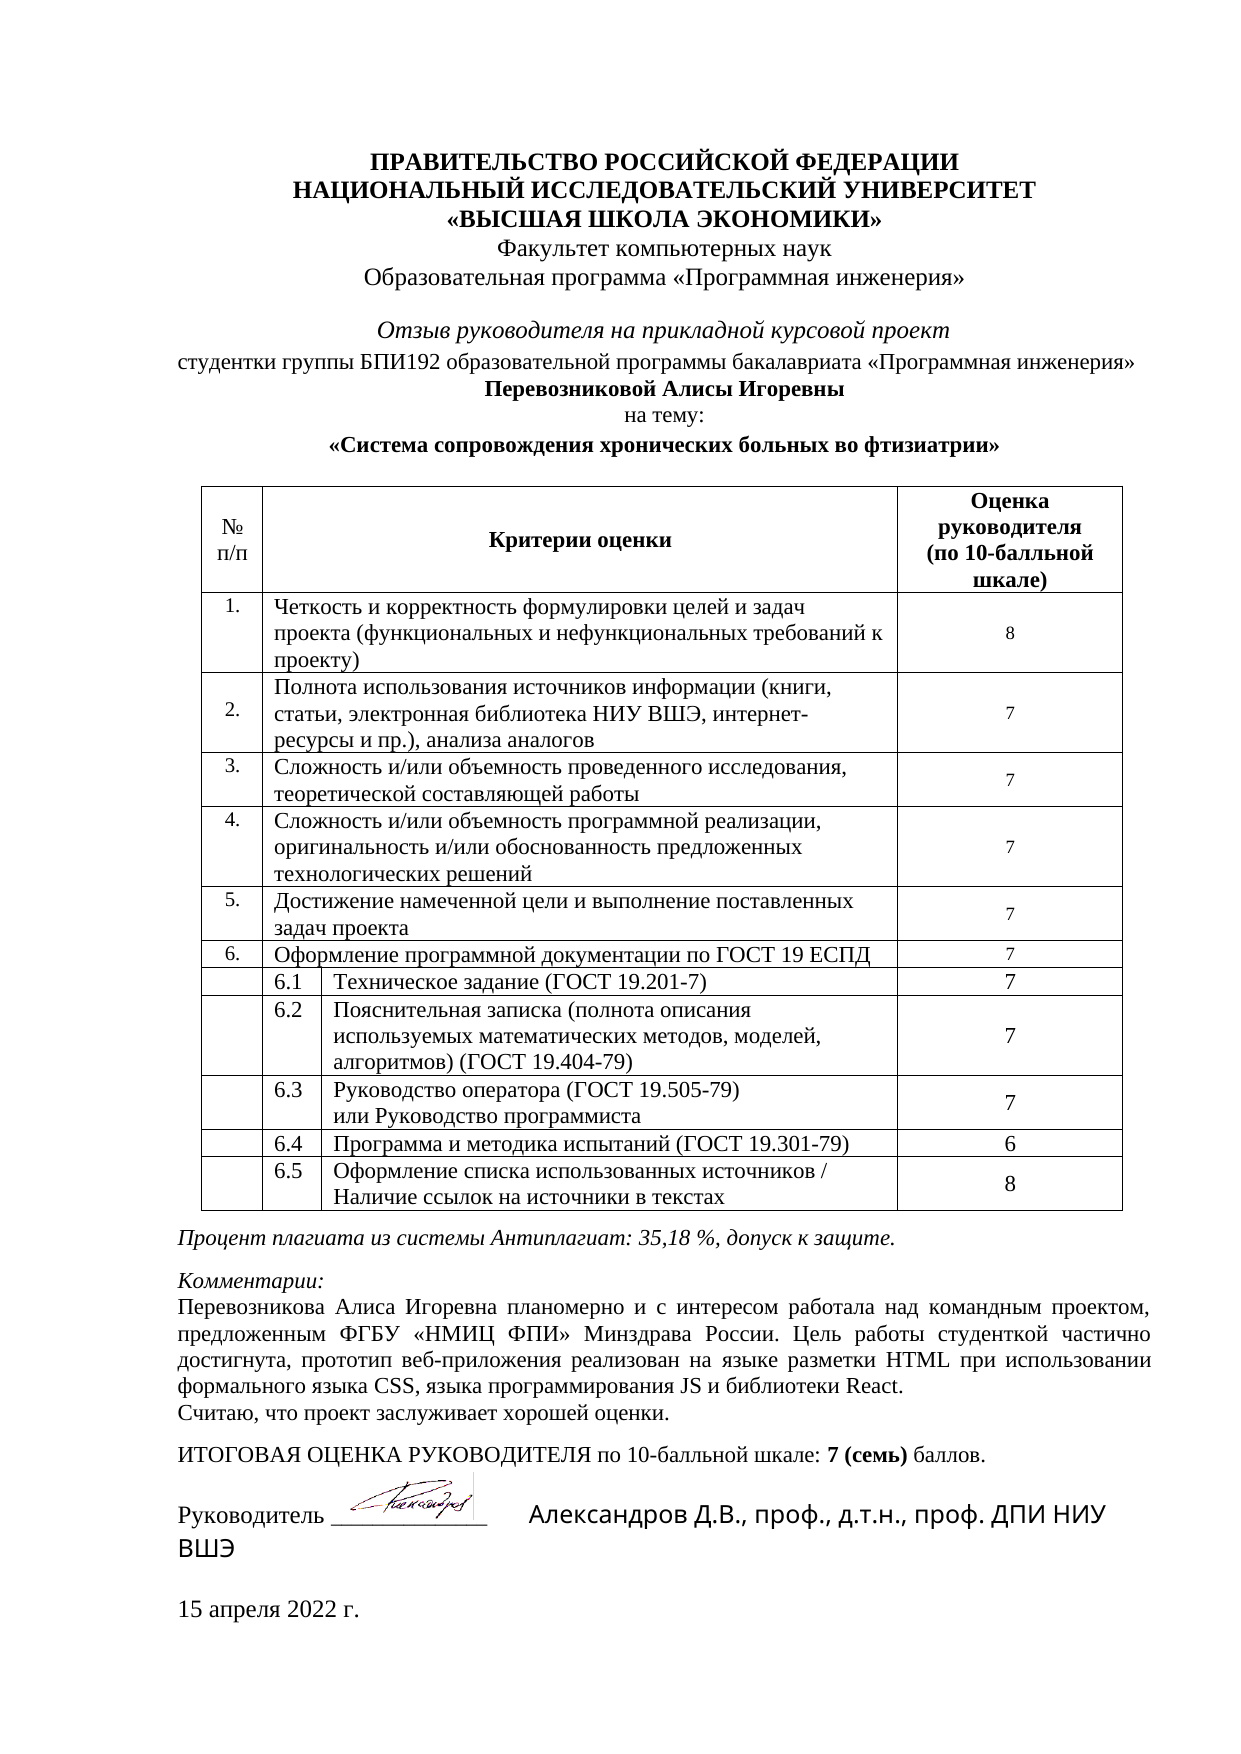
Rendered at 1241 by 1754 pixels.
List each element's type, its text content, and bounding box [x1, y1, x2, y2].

table_cell 7 [898, 1076, 1122, 1128]
text Отзыв руководителя на прикладной курсовой проект [177, 315, 1152, 344]
text на тему: [177, 401, 1152, 427]
table_cell Пояснительная записка (полнота описания используемых математических методов, моделей, алгоритмов) (ГОСТ 19.404-79) [322, 996, 897, 1075]
text Руководитель _______________ Александров Д.В., проф., д.т.н., проф. ДПИ НИУ ВШЭ [177, 1496, 1152, 1564]
table_cell 5. [202, 887, 262, 940]
table_cell Сложность и/или объемность программной реализации, оригинальность и/или обоснованность предложенных технологических решений [263, 807, 897, 886]
text «ВЫСШАЯ ШКОЛА ЭКОНОМИКИ» [177, 204, 1152, 233]
table_cell Программа и методика испытаний (ГОСТ 19.301-79) [322, 1130, 897, 1156]
table_cell 7 [898, 941, 1122, 967]
table_cell Сложность и/или объемность проведенного исследования, теоретической составляющей работы [263, 753, 897, 806]
table_cell 6.3 [263, 1076, 321, 1128]
text ПРАВИТЕЛЬСТВО РОССИЙСКОЙ ФЕДЕРАЦИИ [177, 147, 1152, 176]
table_cell 7 [898, 673, 1122, 752]
text Образовательная программа «Программная инженерия» [177, 262, 1152, 291]
table_cell Техническое задание (ГОСТ 19.201-7) [322, 968, 897, 995]
table_cell Достижение намеченной цели и выполнение поставленных задач проекта [263, 887, 897, 940]
text ИТОГОВАЯ ОЦЕНКА РУКОВОДИТЕЛЯ по 10-балльной шкале: 7 (семь) баллов. [177, 1441, 1152, 1467]
table_cell 7 [898, 807, 1122, 886]
table_cell 4. [202, 807, 262, 886]
table_cell 3. [202, 753, 262, 806]
table_cell 7 [898, 753, 1122, 806]
text Считаю, что проект заслуживает хорошей оценки. [177, 1399, 1152, 1425]
table_cell 1. [202, 593, 262, 672]
table_cell Руководство оператора (ГОСТ 19.505-79) или Руководство программиста [322, 1076, 897, 1128]
table_cell 6.2 [263, 996, 321, 1075]
table_cell 6.1 [263, 968, 321, 995]
table_cell [202, 1157, 262, 1210]
text НАЦИОНАЛЬНЫЙ ИССЛЕДОВАТЕЛЬСКИЙ УНИВЕРСИТЕТ [177, 176, 1152, 204]
text студентки группы БПИ192 образовательной программы бакалавриата «Программная инженерия» [177, 348, 1152, 375]
table_cell 6.5 [263, 1157, 321, 1210]
table_header Оценка руководителя (по 10-балльной шкале) [898, 487, 1122, 592]
table_header № п/п [202, 487, 262, 592]
text 15 апреля 2022 г. [177, 1594, 1152, 1622]
table_cell [202, 996, 262, 1075]
table_cell Оформление программной документации по ГОСТ 19 ЕСПД [263, 941, 897, 967]
table_cell Четкость и корректность формулировки целей и задач проекта (функциональных и нефункциональных требований к проекту) [263, 593, 897, 672]
table_cell Оформление списка использованных источников / Наличие ссылок на источники в текстах [322, 1157, 897, 1210]
table_cell 2. [202, 673, 262, 752]
table_cell 8 [898, 593, 1122, 672]
table_cell Полнота использования источников информации (книги, статьи, электронная библиотека НИУ ВШЭ, интернет-ресурсы и пр.), анализа аналогов [263, 673, 897, 752]
picture [340, 1472, 474, 1520]
table_cell [202, 1076, 262, 1128]
table_cell 7 [898, 996, 1122, 1075]
table_cell 6.4 [263, 1130, 321, 1156]
table_cell [202, 1130, 262, 1156]
table_cell 7 [898, 887, 1122, 940]
table_cell 8 [898, 1157, 1122, 1210]
table_cell [202, 968, 262, 995]
table_header Критерии оценки [263, 487, 897, 592]
text Перевозниковой Алисы Игоревны [177, 375, 1152, 401]
table_cell 7 [898, 968, 1122, 995]
text Перевозникова Алиса Игоревна планомерно и с интересом работала над командным проектом, предложенным ФГБУ «НМИЦ ФПИ» Минздрава России. Цель работы студенткой частично достигнута, прототип веб-приложения реализован на языке разметки HTML при использовании формального языка CSS, языка программирования JS и библиотеки React. [177, 1293, 1152, 1399]
text «Система сопровождения хронических больных во фтизиатрии» [177, 431, 1152, 458]
table_cell 6. [202, 941, 262, 967]
text Факультет компьютерных наук [177, 233, 1152, 262]
text Процент плагиата из системы Антиплагиат: 35,18 %, допуск к защите. [177, 1224, 1152, 1250]
text Комментарии: [177, 1267, 1152, 1293]
table_cell 6 [898, 1130, 1122, 1156]
